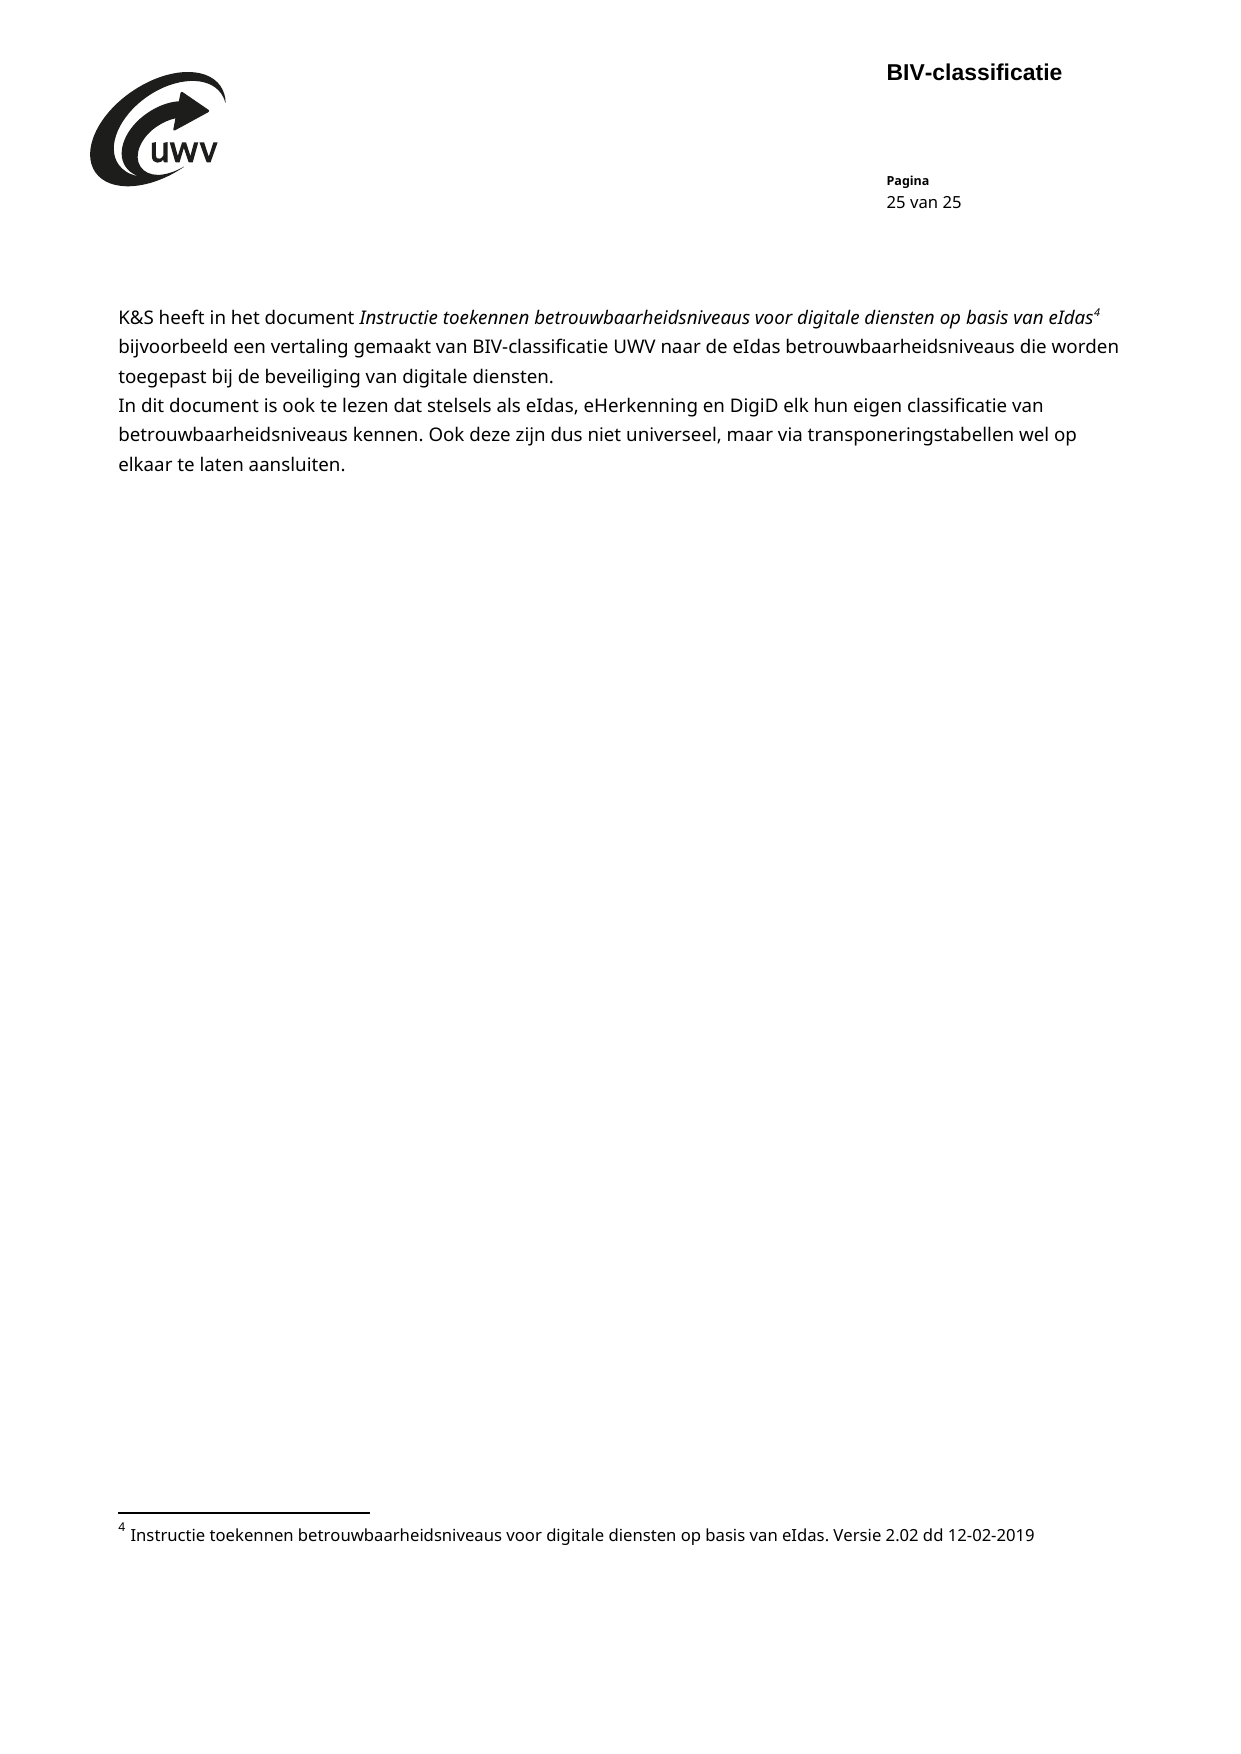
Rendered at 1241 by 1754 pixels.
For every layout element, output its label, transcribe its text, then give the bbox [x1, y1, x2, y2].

text K&S heeft in het document Instructie toekennen betrouwbaarheidsniveaus voor digitale diensten op basis van eIdas bijvoorbeeld een vertaling gemaakt van BIV-classificatie UWV naar de eIdas betrouwbaarheidsniveaus die worden toegepast bij de beveiliging van digitale diensten. [118, 304, 1122, 389]
text In dit document is ook te lezen dat stelsels als eIdas, eHerkenning en DigiD elk hun eigen classificatie van betrouwbaarheidsniveaus kennen. Ook deze zijn dus niet universeel, maar via transponeringstabellen wel op elkaar te laten aansluiten. [118, 392, 1122, 476]
